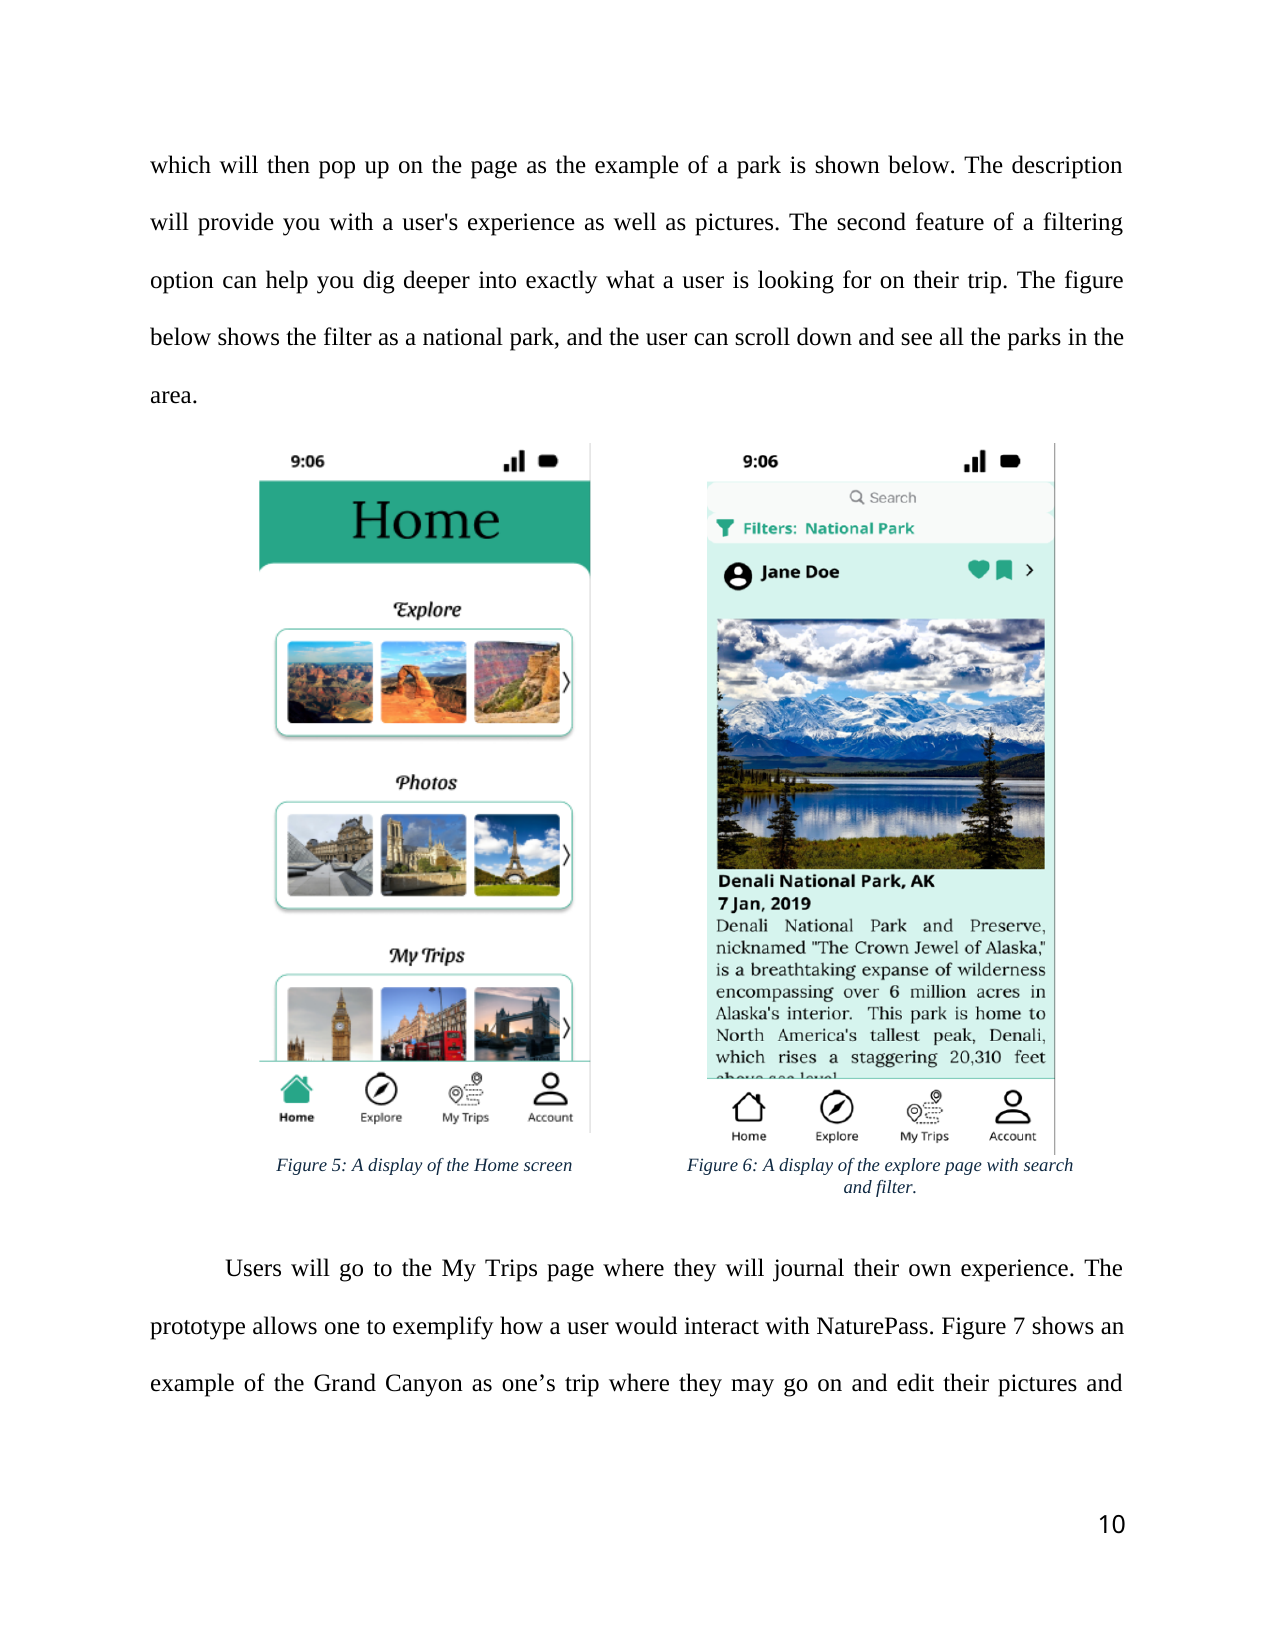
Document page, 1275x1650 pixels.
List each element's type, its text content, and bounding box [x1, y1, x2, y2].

table_header Figure 6: A display of the explore page with search and filter. [669, 444, 1094, 1247]
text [150, 1253, 1125, 1397]
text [150, 150, 1125, 409]
picture [259, 443, 591, 1133]
picture [707, 443, 1056, 1155]
table_header Figure 5: A display of the Home screen [181, 444, 669, 1247]
